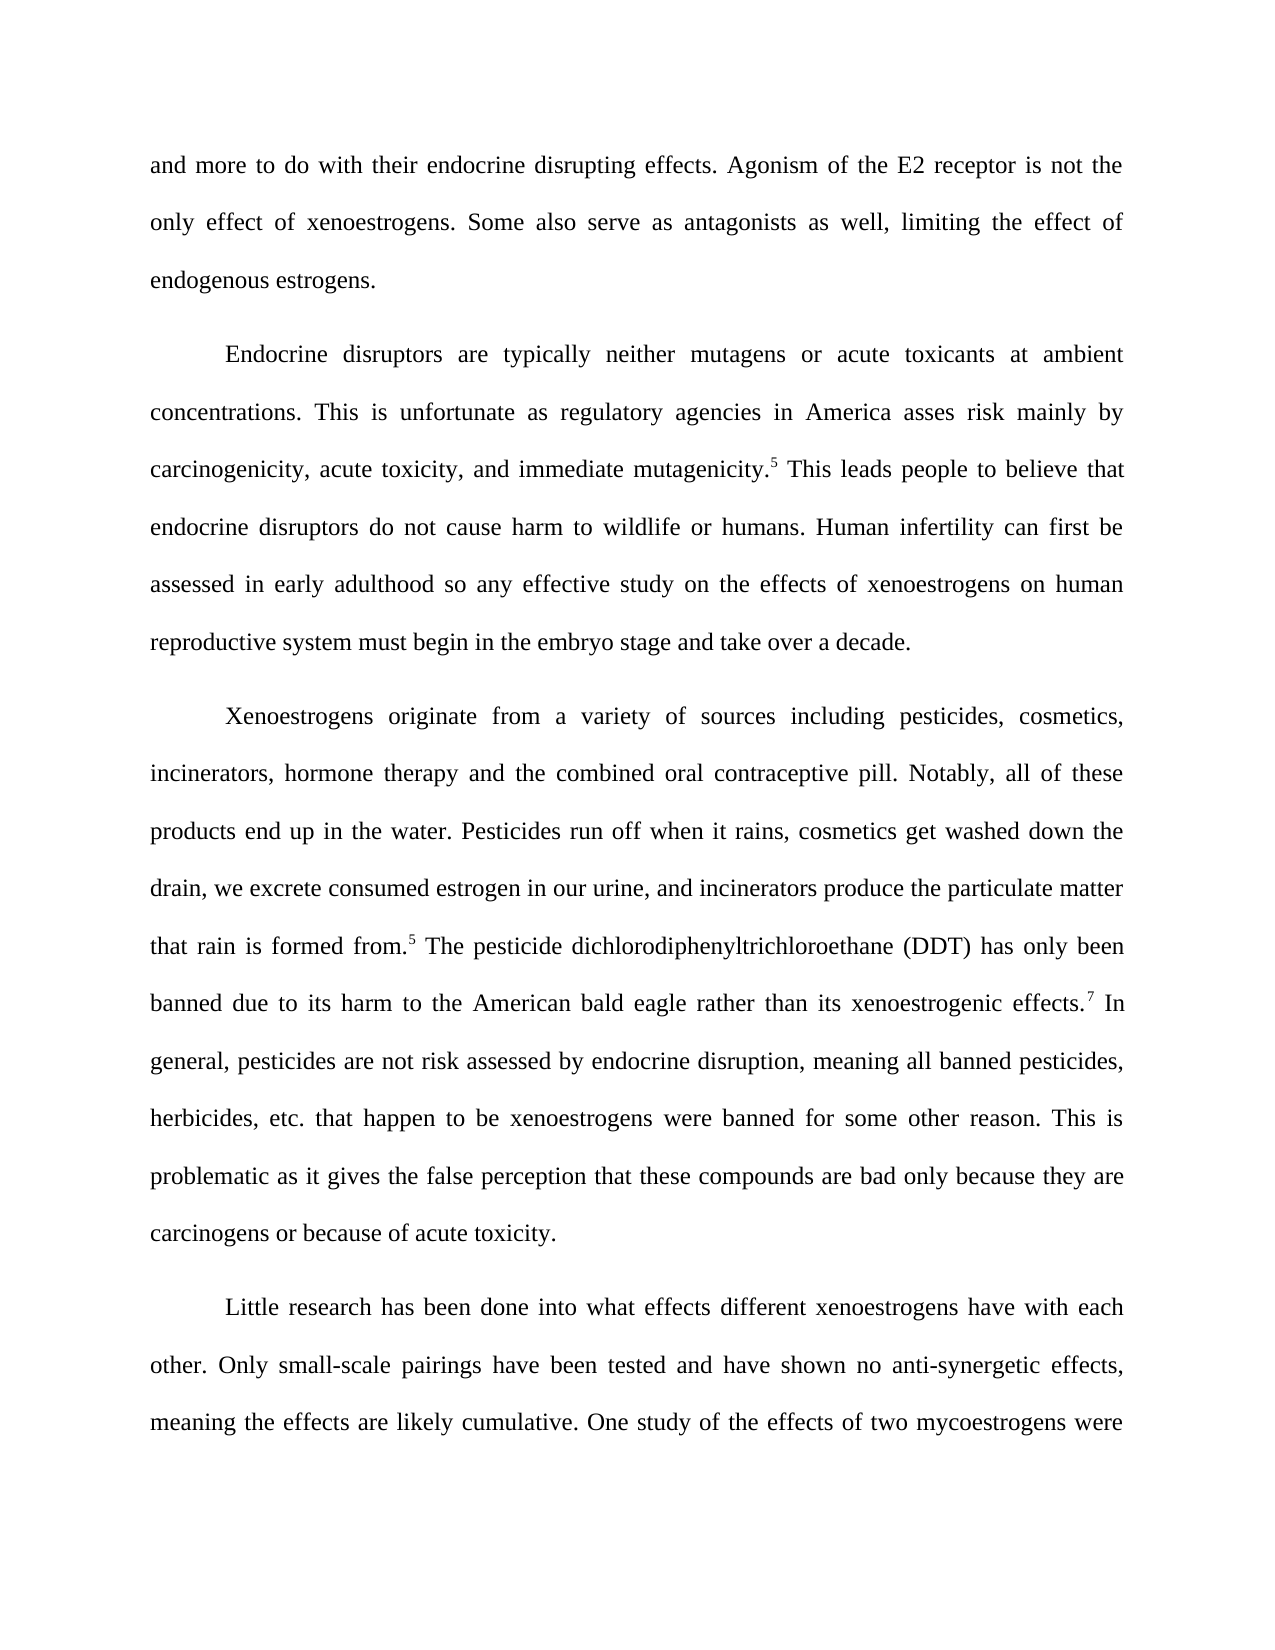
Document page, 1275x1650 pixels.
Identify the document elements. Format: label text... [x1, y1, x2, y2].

text Endocrine disruptors are typically neither mutagens or acute toxicants at ambient concentrations. This is unfortunate as regulatory agencies in America asses risk mainly by carcinogenicity, acute toxicity, and immediate mutagenicity.5 This leads people to believe that endocrine disruptors do not cause harm to wildlife or humans. Human infertility can first be assessed in early adulthood so any effective study on the effects of xenoestrogens on human reproductive system must begin in the embryo stage and take over a decade. [150, 339, 1125, 655]
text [150, 150, 1125, 294]
text Xenoestrogens originate from a variety of sources including pesticides, cosmetics, incinerators, hormone therapy and the combined oral contraceptive pill. Notably, all of these products end up in the water. Pesticides run off when it rains, cosmetics get washed down the drain, we excrete consumed estrogen in our urine, and incinerators produce the particulate matter that rain is formed from.5 The pesticide dichlorodiphenyltrichloroethane (DDT) has only been banned due to its harm to the American bald eagle rather than its xenoestrogenic effects.7 In general, pesticides are not risk assessed by endocrine disruption, meaning all banned pesticides, herbicides, etc. that happen to be xenoestrogens were banned for some other reason. This is problematic as it gives the false perception that these compounds are bad only because they are carcinogens or because of acute toxicity. [150, 701, 1125, 1247]
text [150, 1292, 1125, 1436]
